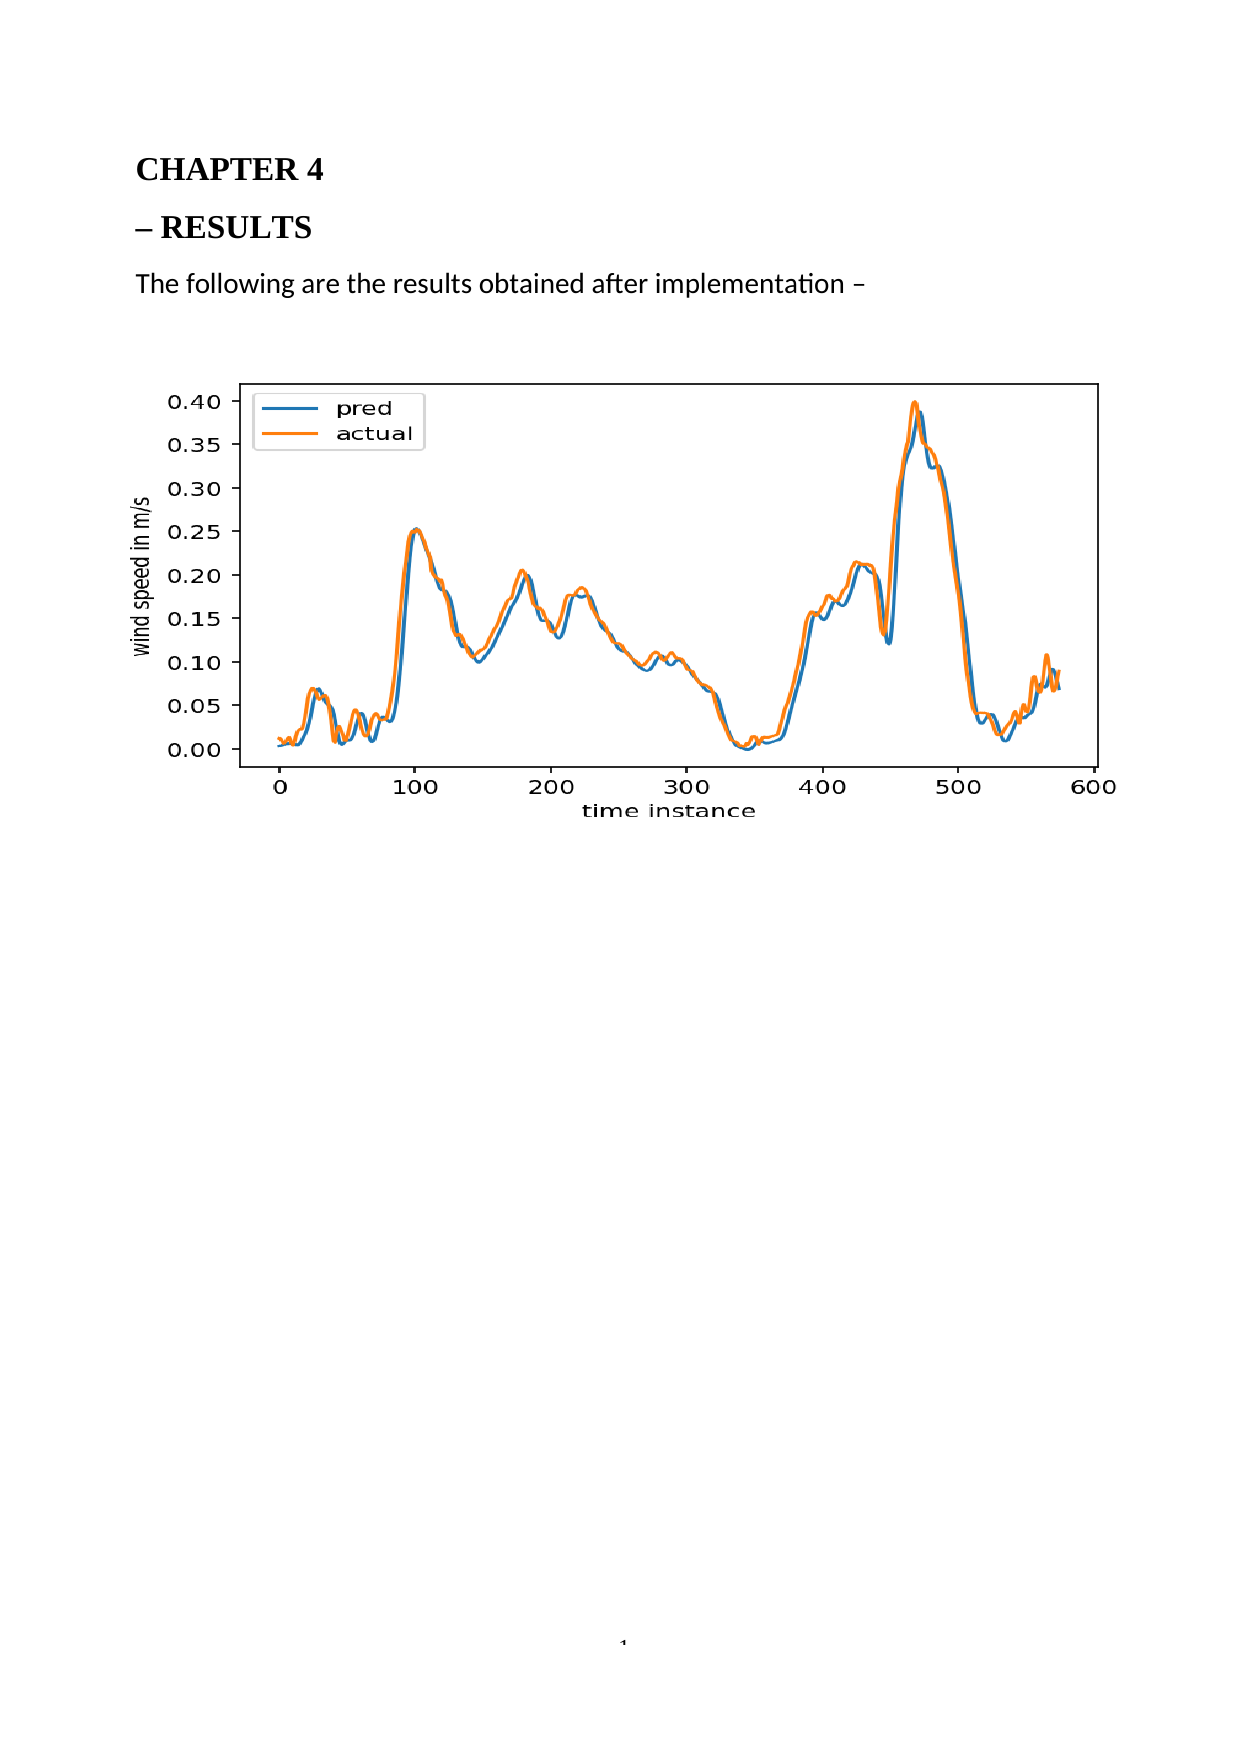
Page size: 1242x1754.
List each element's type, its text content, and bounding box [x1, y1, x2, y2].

picture [130, 383, 1117, 817]
text The following are the results obtained after implementation – [135, 265, 1171, 301]
subtitle CHAPTER 4 – RESULTS [135, 150, 347, 246]
